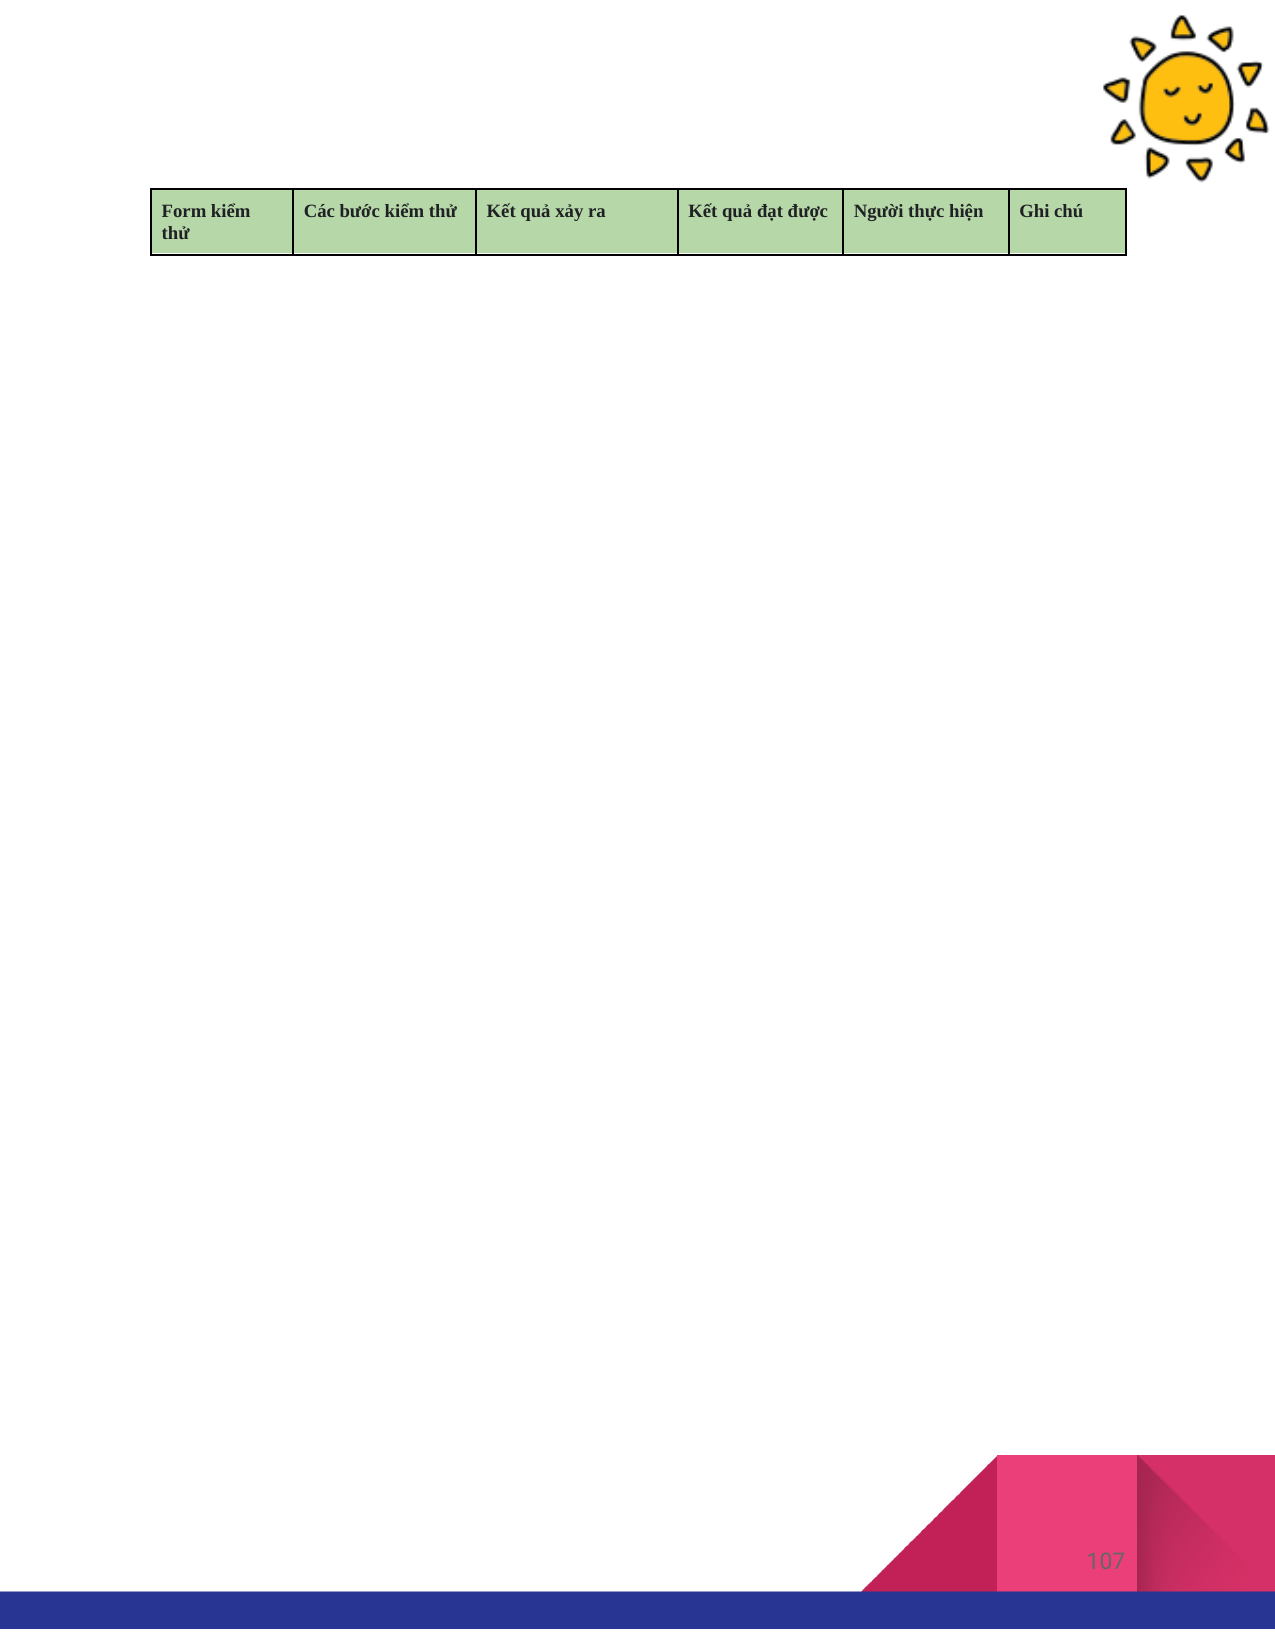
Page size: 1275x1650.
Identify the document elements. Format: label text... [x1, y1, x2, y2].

table_header Ghi chú [1010, 190, 1125, 253]
table_header Các bước kiểm thử [294, 190, 475, 253]
table_header Kết quả đạt được [679, 190, 842, 253]
table_header Người thực hiện [844, 190, 1008, 253]
picture [1087, 0, 1275, 188]
table_header Kết quả xảy ra [477, 190, 677, 253]
picture [0, 1453, 1275, 1629]
table_header Form kiểm thử [152, 190, 292, 253]
